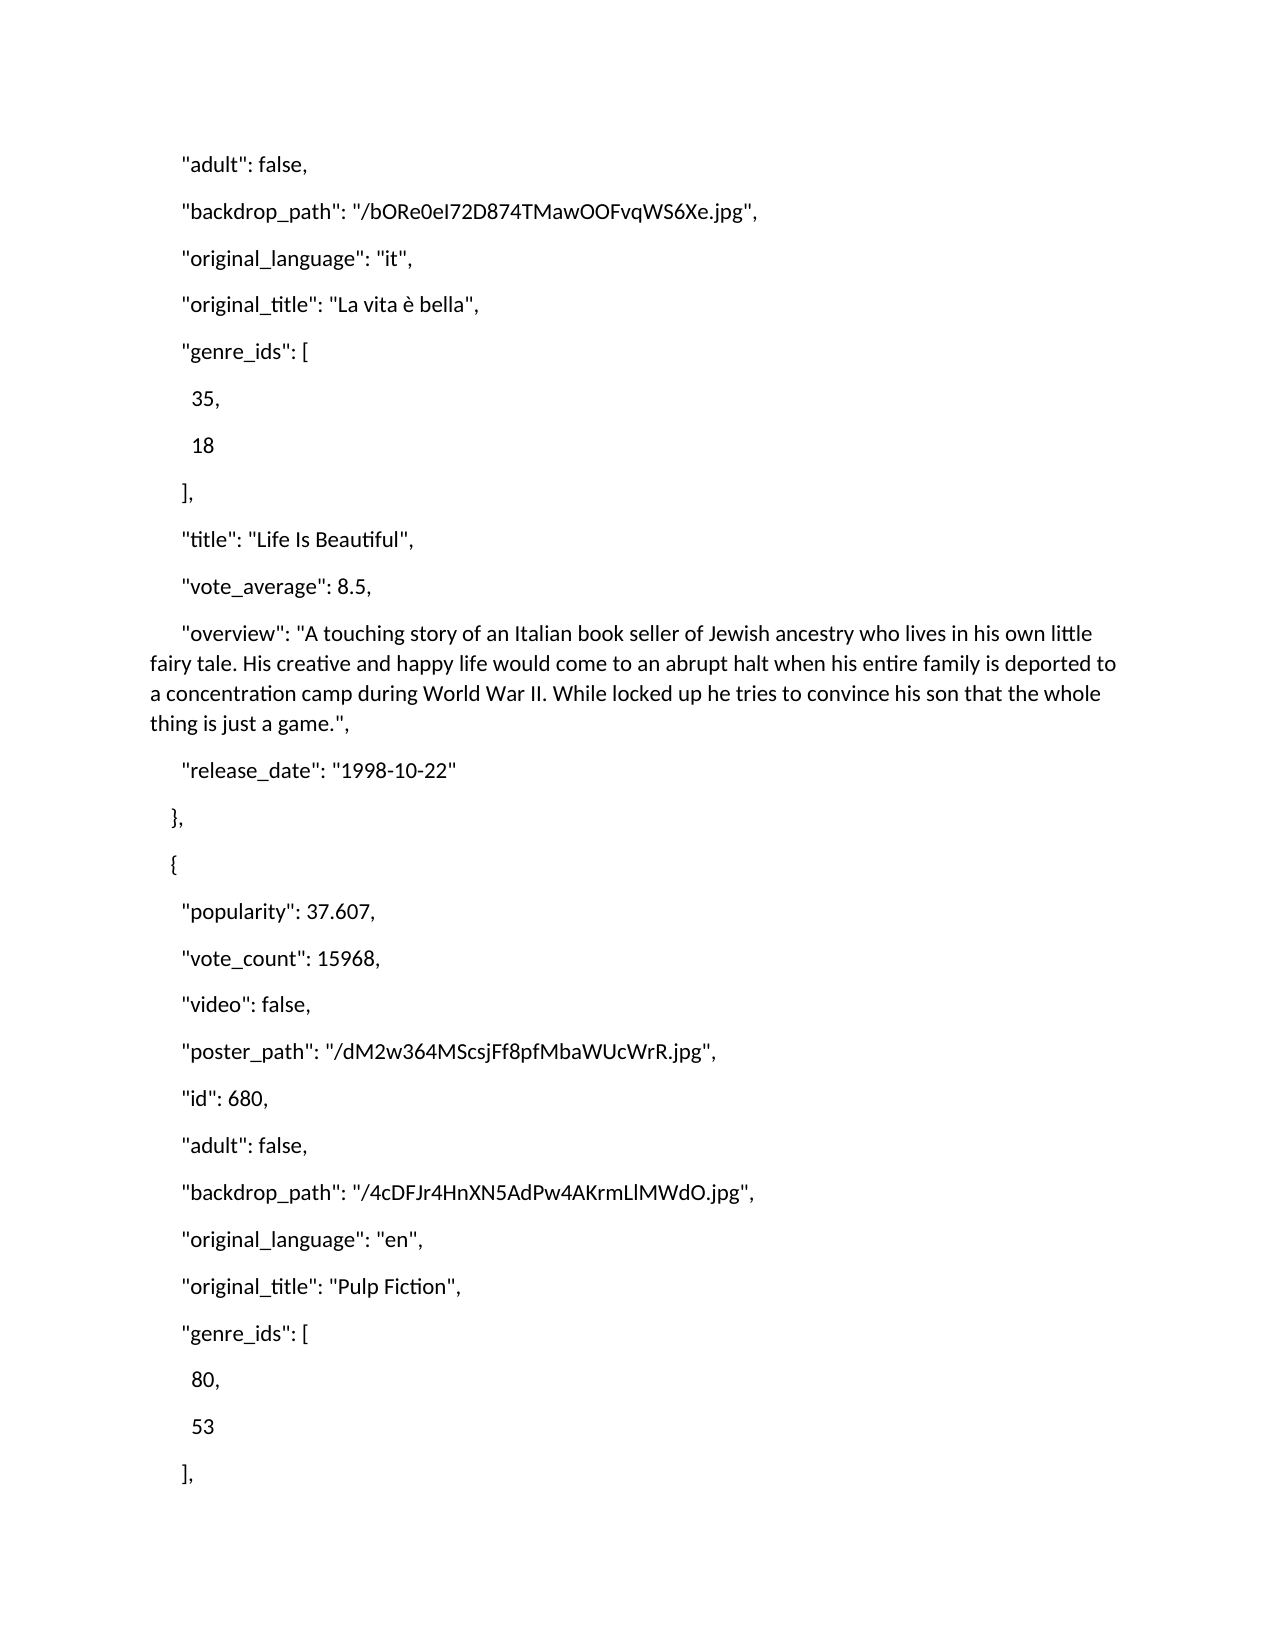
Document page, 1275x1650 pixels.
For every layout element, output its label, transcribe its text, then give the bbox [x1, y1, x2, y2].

text "popularity": 37.607, [150, 897, 1125, 925]
text 18 [150, 431, 1125, 459]
text "adult": false, [150, 1131, 1125, 1159]
text "vote_count": 15968, [150, 944, 1125, 972]
text 80, [150, 1366, 1125, 1394]
text "original_title": "Pulp Fiction", [150, 1272, 1125, 1300]
text "title": "Life Is Beautiful", [150, 525, 1125, 553]
text "backdrop_path": "/bORe0eI72D874TMawOOFvqWS6Xe.jpg", [150, 197, 1125, 225]
text "id": 680, [150, 1084, 1125, 1112]
text ], [150, 478, 1125, 506]
text "adult": false, [150, 150, 1125, 178]
text 53 [150, 1412, 1125, 1441]
text "original_title": "La vita è bella", [150, 291, 1125, 319]
text "original_language": "en", [150, 1225, 1125, 1253]
text }, [150, 803, 1125, 831]
text 35, [150, 384, 1125, 412]
text "overview": "A touching story of an Italian book seller of Jewish ancestry who lives in his own little fairy tale. His creative and happy life would come to an abrupt halt when his entire family is deported to a concentration camp during World War II. While locked up he tries to convince his son that the whole thing is just a game.", [150, 619, 1125, 737]
text "genre_ids": [ [150, 1319, 1125, 1347]
text "backdrop_path": "/4cDFJr4HnXN5AdPw4AKrmLlMWdO.jpg", [150, 1178, 1125, 1206]
text { [150, 850, 1125, 878]
text "video": false, [150, 991, 1125, 1019]
text "release_date": "1998-10-22" [150, 756, 1125, 784]
text "genre_ids": [ [150, 337, 1125, 366]
text "vote_average": 8.5, [150, 572, 1125, 600]
text "original_language": "it", [150, 244, 1125, 272]
text "poster_path": "/dM2w364MScsjFf8pfMbaWUcWrR.jpg", [150, 1037, 1125, 1066]
text ], [150, 1459, 1125, 1487]
